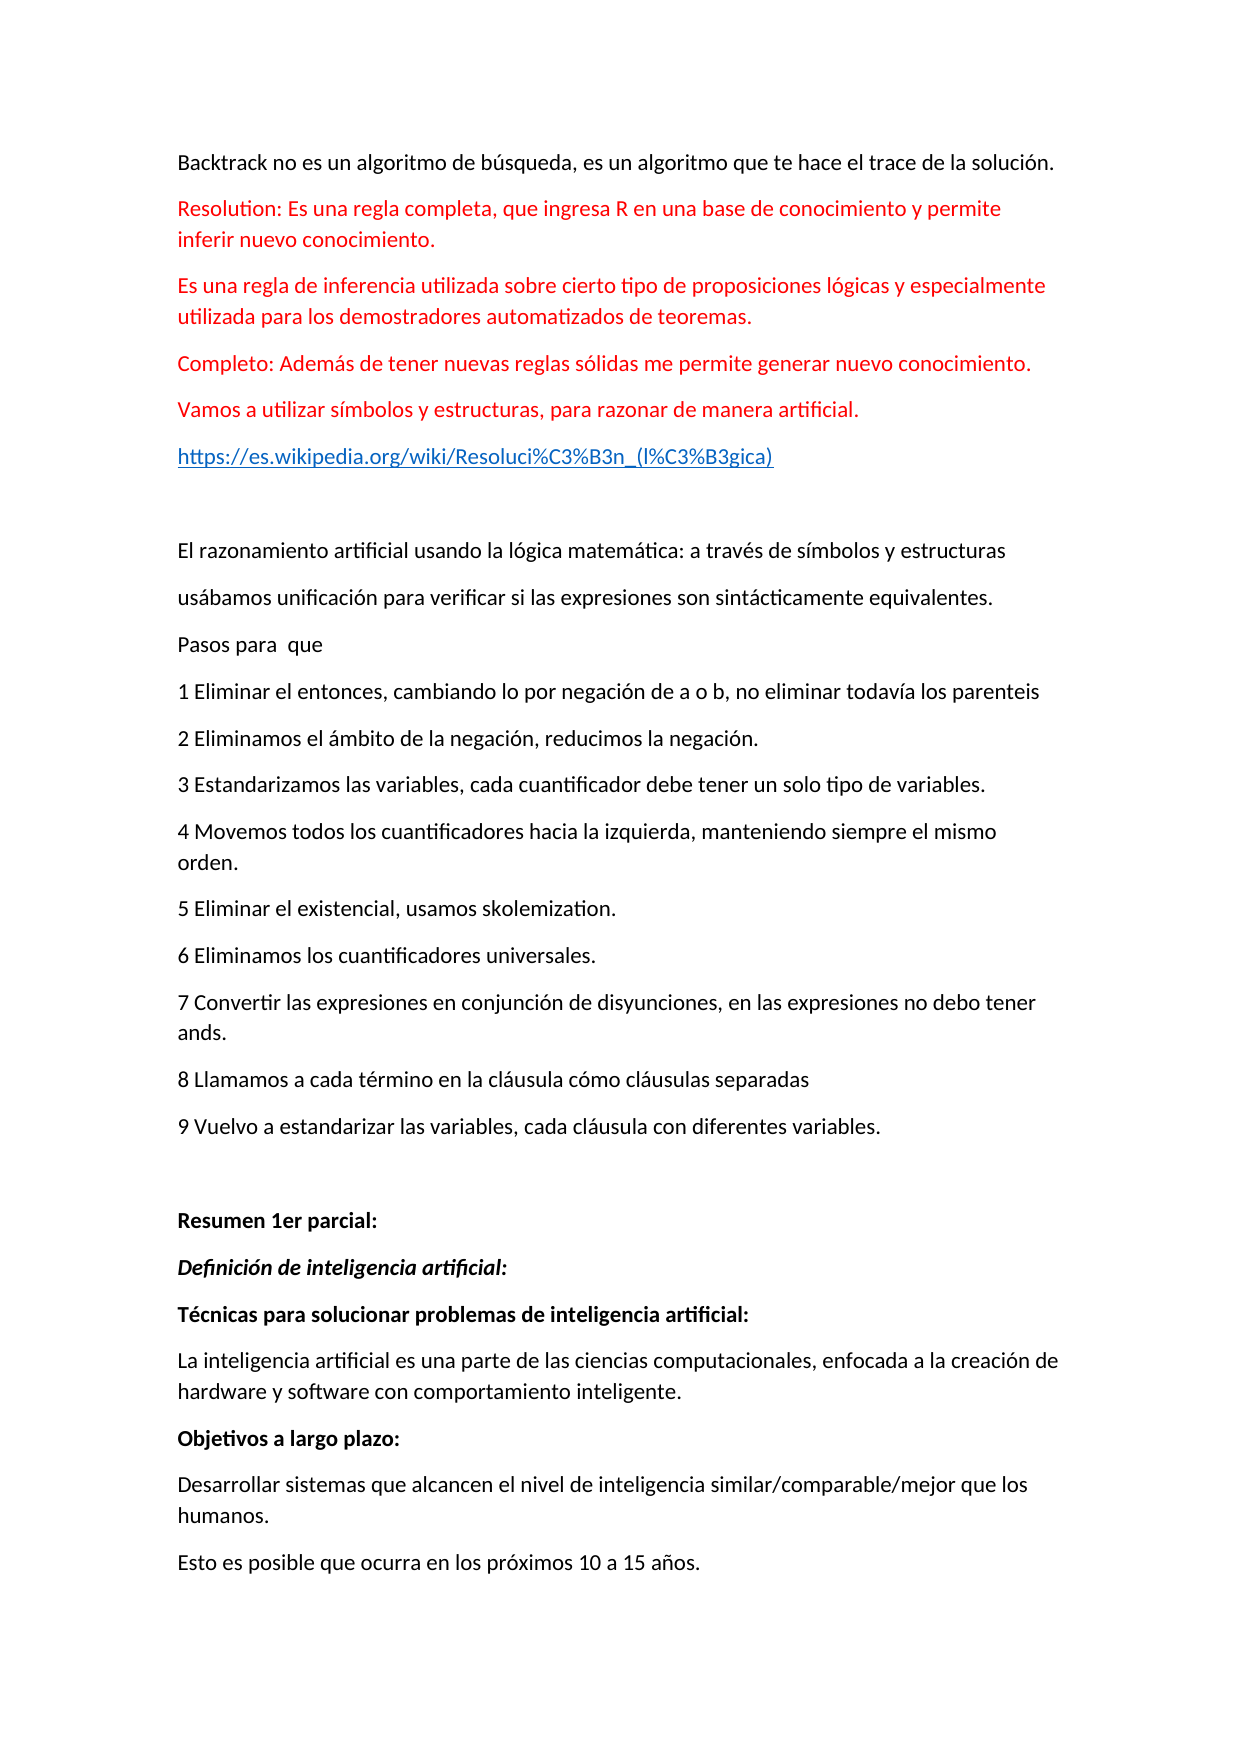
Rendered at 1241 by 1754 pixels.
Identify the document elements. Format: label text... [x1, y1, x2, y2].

text 4 Movemos todos los cuantificadores hacia la izquierda, manteniendo siempre el mismo orden. [177, 817, 1063, 876]
text Vamos a utilizar símbolos y estructuras, para razonar de manera artificial. [177, 396, 1063, 423]
text usábamos unificación para verificar si las expresiones son sintácticamente equivalentes. [177, 583, 1063, 611]
text Objetivos a largo plazo: [177, 1424, 1063, 1452]
text https://es.wikipedia.org/wiki/Resoluci%C3%B3n_(l%C3%B3gica) [177, 442, 1063, 470]
text 1 Eliminar el entonces, cambiando lo por negación de a o b, no eliminar todavía los parenteis [177, 677, 1063, 705]
text 9 Vuelvo a estandarizar las variables, cada cláusula con diferentes variables. [177, 1112, 1063, 1140]
text Resolution: Es una regla completa, que ingresa R en una base de conocimiento y permite inferir nuevo conocimiento. [177, 194, 1063, 253]
text 2 Eliminamos el ámbito de la negación, reducimos la negación. [177, 724, 1063, 752]
text Definición de inteligencia artificial: [177, 1253, 1063, 1281]
text Esto es posible que ocurra en los próximos 10 a 15 años. [177, 1548, 1063, 1576]
text Pasos para que [177, 630, 1063, 658]
text 5 Eliminar el existencial, usamos skolemization. [177, 894, 1063, 922]
text Es una regla de inferencia utilizada sobre cierto tipo de proposiciones lógicas y especialmente utilizada para los demostradores automatizados de teoremas. [177, 272, 1063, 330]
text Técnicas para solucionar problemas de inteligencia artificial: [177, 1300, 1063, 1328]
text 6 Eliminamos los cuantificadores universales. [177, 941, 1063, 969]
text 7 Convertir las expresiones en conjunción de disyunciones, en las expresiones no debo tener ands. [177, 988, 1063, 1046]
text 3 Estandarizamos las variables, cada cuantificador debe tener un solo tipo de variables. [177, 771, 1063, 798]
text Completo: Además de tener nuevas reglas sólidas me permite generar nuevo conocimiento. [177, 349, 1063, 377]
text Resumen 1er parcial: [177, 1206, 1063, 1234]
text La inteligencia artificial es una parte de las ciencias computacionales, enfocada a la creación de hardware y software con comportamiento inteligente. [177, 1347, 1063, 1405]
text 8 Llamamos a cada término en la cláusula cómo cláusulas separadas [177, 1065, 1063, 1093]
text Desarrollar sistemas que alcancen el nivel de inteligencia similar/comparable/mejor que los humanos. [177, 1471, 1063, 1529]
text El razonamiento artificial usando la lógica matemática: a través de símbolos y estructuras [177, 536, 1063, 564]
text Backtrack no es un algoritmo de búsqueda, es un algoritmo que te hace el trace de la solución. [177, 148, 1063, 176]
